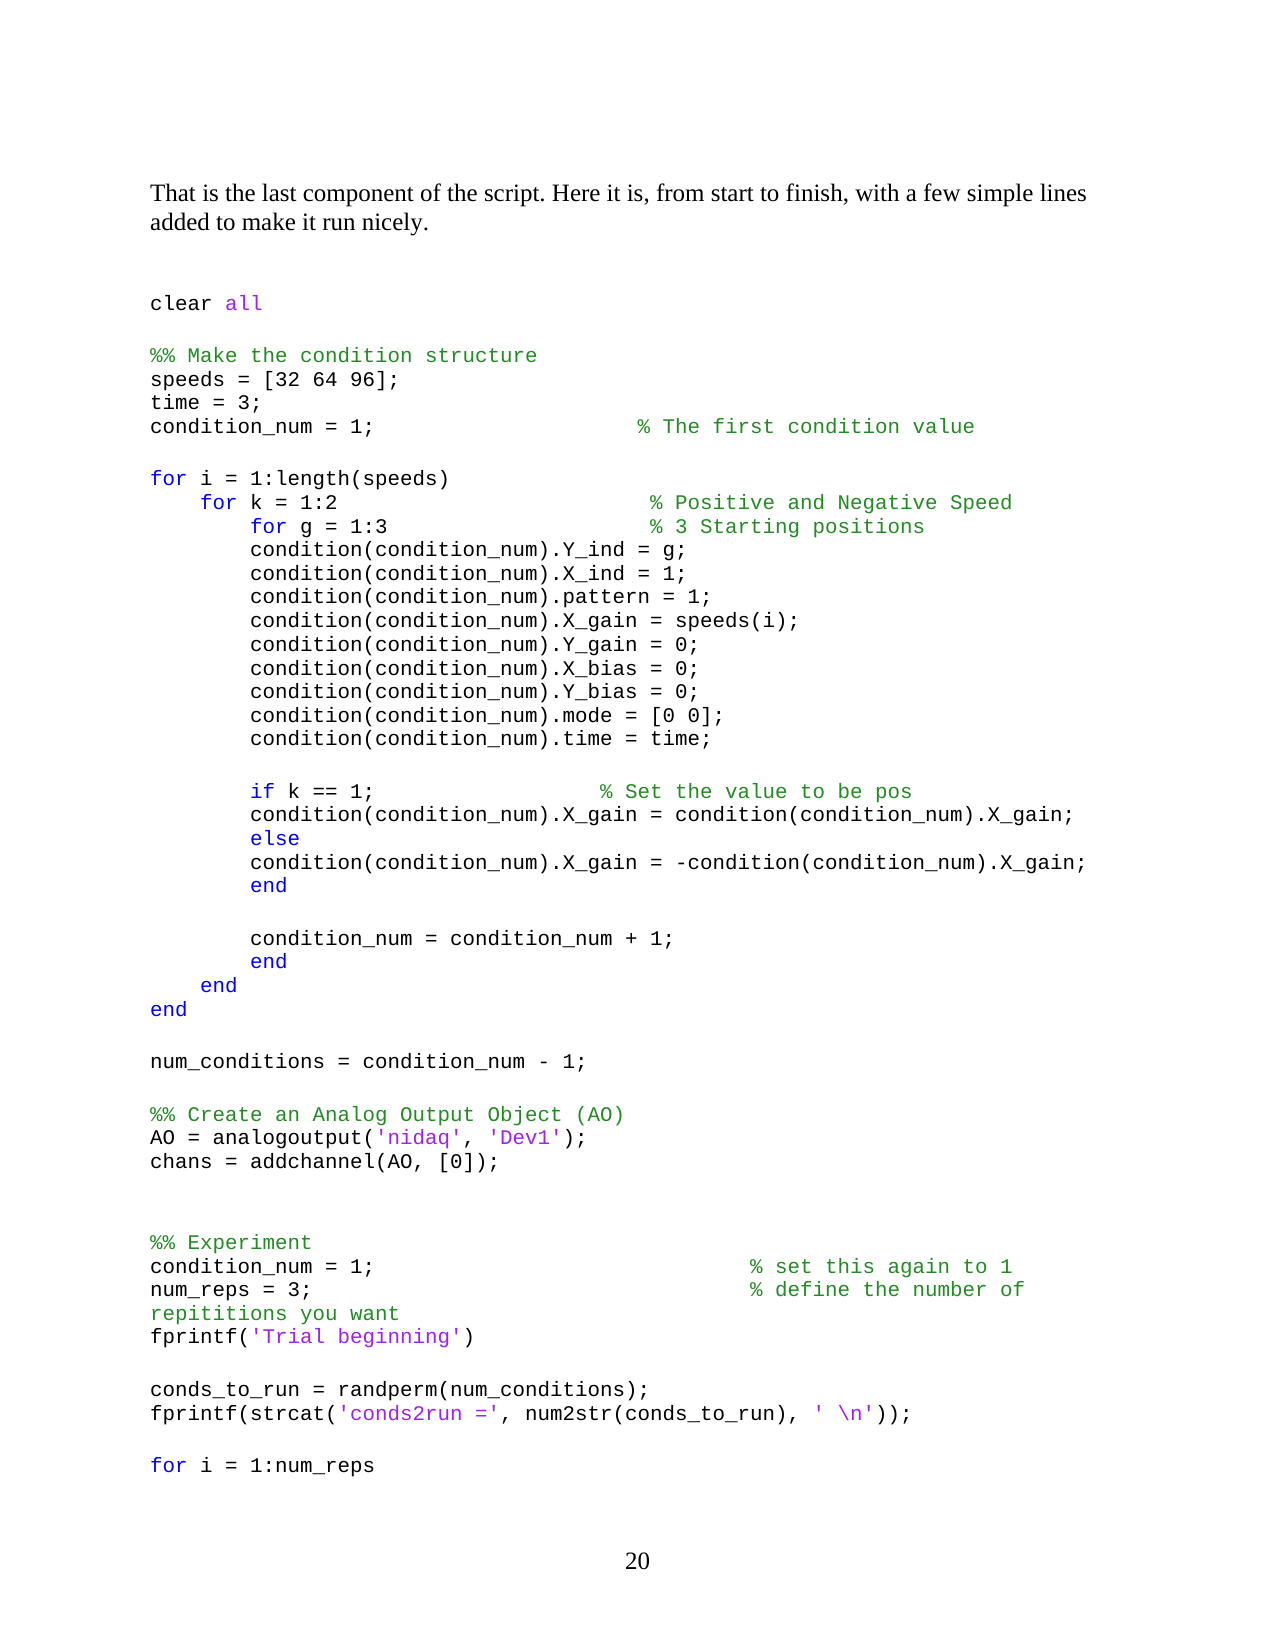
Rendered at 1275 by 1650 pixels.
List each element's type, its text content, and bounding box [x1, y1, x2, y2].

text for k = 1:2 % Positive and Negative Speed [150, 492, 1125, 516]
text AO = analogoutput('nidaq', 'Dev1'); [150, 1127, 1125, 1151]
text condition(condition_num).pattern = 1; [150, 587, 1125, 610]
text chans = addchannel(AO, [0]); [150, 1151, 1125, 1174]
text That is the last component of the script. Here it is, from start to finish, with a few simple lines added to make it run nicely. [150, 178, 1125, 236]
text end [150, 975, 1125, 999]
text end [150, 875, 1125, 899]
text condition_num = 1; % set this again to 1 [150, 1256, 1125, 1279]
text if k == 1; % Set the value to be pos [150, 781, 1125, 804]
text for i = 1:length(speeds) [150, 468, 1125, 492]
text clear all [150, 293, 1125, 316]
text fprintf('Trial beginning') [150, 1327, 1125, 1350]
text %% Make the condition structure [150, 345, 1125, 369]
text condition(condition_num).mode = [0 0]; [150, 705, 1125, 728]
text end [150, 951, 1125, 975]
text num_conditions = condition_num - 1; [150, 1051, 1125, 1075]
text condition_num = condition_num + 1; [150, 928, 1125, 951]
text condition(condition_num).X_gain = speeds(i); [150, 610, 1125, 634]
text condition(condition_num).X_gain = condition(condition_num).X_gain; [150, 804, 1125, 828]
text conds_to_run = randperm(num_conditions); [150, 1379, 1125, 1403]
text time = 3; [150, 392, 1125, 416]
text condition_num = 1; % The first condition value [150, 416, 1125, 439]
text %% Experiment [150, 1232, 1125, 1256]
text condition(condition_num).X_gain = -condition(condition_num).X_gain; [150, 852, 1125, 875]
text else [150, 828, 1125, 852]
text %% Create an Analog Output Object (AO) [150, 1103, 1125, 1127]
text condition(condition_num).X_bias = 0; [150, 657, 1125, 681]
text num_reps = 3; % define the number of repititions you want [150, 1279, 1125, 1327]
text for i = 1:num_reps [150, 1455, 1125, 1479]
text condition(condition_num).Y_bias = 0; [150, 681, 1125, 705]
text speeds = [32 64 96]; [150, 369, 1125, 392]
text condition(condition_num).X_ind = 1; [150, 563, 1125, 587]
text condition(condition_num).time = time; [150, 728, 1125, 752]
text condition(condition_num).Y_ind = g; [150, 539, 1125, 563]
text for g = 1:3 % 3 Starting positions [150, 516, 1125, 539]
text condition(condition_num).Y_gain = 0; [150, 634, 1125, 657]
text fprintf(strcat('conds2run =', num2str(conds_to_run), ' \n')); [150, 1403, 1125, 1426]
text end [150, 999, 1125, 1022]
